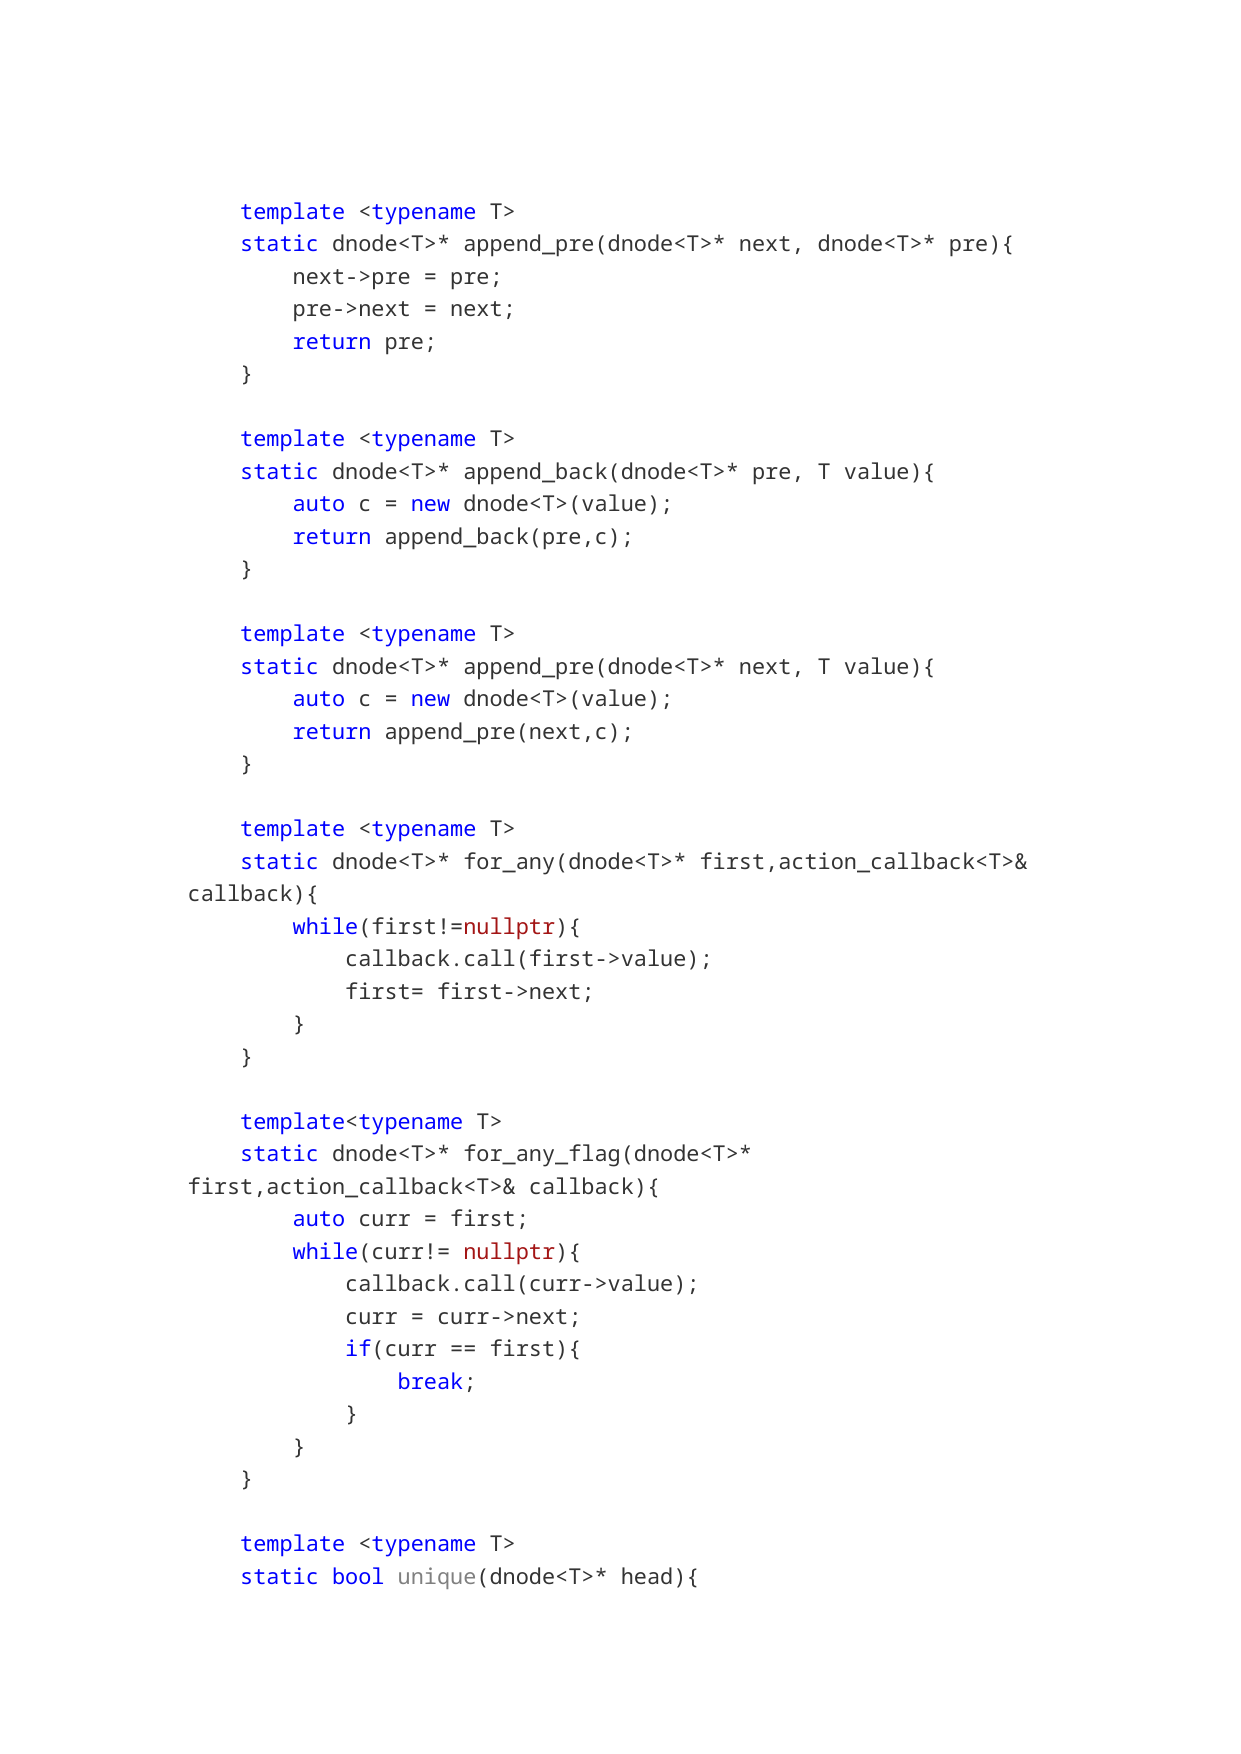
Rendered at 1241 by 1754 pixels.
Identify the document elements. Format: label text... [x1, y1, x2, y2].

text pre->next = next; [187, 292, 1053, 324]
text first= first->next; [187, 974, 1053, 1007]
text static dnode<T>* for_any(dnode<T>* first,action_callback<T>& callback){ [187, 844, 1053, 909]
text template <typename T> [187, 617, 1053, 649]
text while(curr!= nullptr){ [187, 1234, 1053, 1267]
text template <typename T> [187, 1527, 1053, 1559]
text auto c = new dnode<T>(value); [187, 682, 1053, 714]
text static dnode<T>* append_pre(dnode<T>* next, dnode<T>* pre){ [187, 227, 1053, 259]
text template<typename T> [187, 1104, 1053, 1137]
text return append_back(pre,c); [187, 519, 1053, 552]
text static bool unique(dnode<T>* head){ [187, 1559, 1053, 1592]
text } [187, 1039, 1053, 1072]
text if(curr == first){ [187, 1332, 1053, 1364]
text } [187, 1397, 1053, 1429]
text break; [187, 1364, 1053, 1397]
text template <typename T> [187, 422, 1053, 454]
text template <typename T> [187, 812, 1053, 844]
text auto curr = first; [187, 1202, 1053, 1234]
text auto c = new dnode<T>(value); [187, 487, 1053, 519]
text curr = curr->next; [187, 1299, 1053, 1332]
text template <typename T> [187, 194, 1053, 227]
text } [187, 1429, 1053, 1462]
text next->pre = pre; [187, 259, 1053, 292]
text return pre; [187, 324, 1053, 357]
text return append_pre(next,c); [187, 714, 1053, 747]
text callback.call(first->value); [187, 942, 1053, 974]
text } [187, 747, 1053, 779]
text } [187, 1462, 1053, 1494]
text static dnode<T>* append_pre(dnode<T>* next, T value){ [187, 649, 1053, 682]
text callback.call(curr->value); [187, 1267, 1053, 1299]
text while(first!=nullptr){ [187, 909, 1053, 942]
text } [187, 1007, 1053, 1039]
text static dnode<T>* for_any_flag(dnode<T>* first,action_callback<T>& callback){ [187, 1137, 1053, 1202]
text } [187, 357, 1053, 389]
text } [187, 552, 1053, 584]
text static dnode<T>* append_back(dnode<T>* pre, T value){ [187, 454, 1053, 487]
